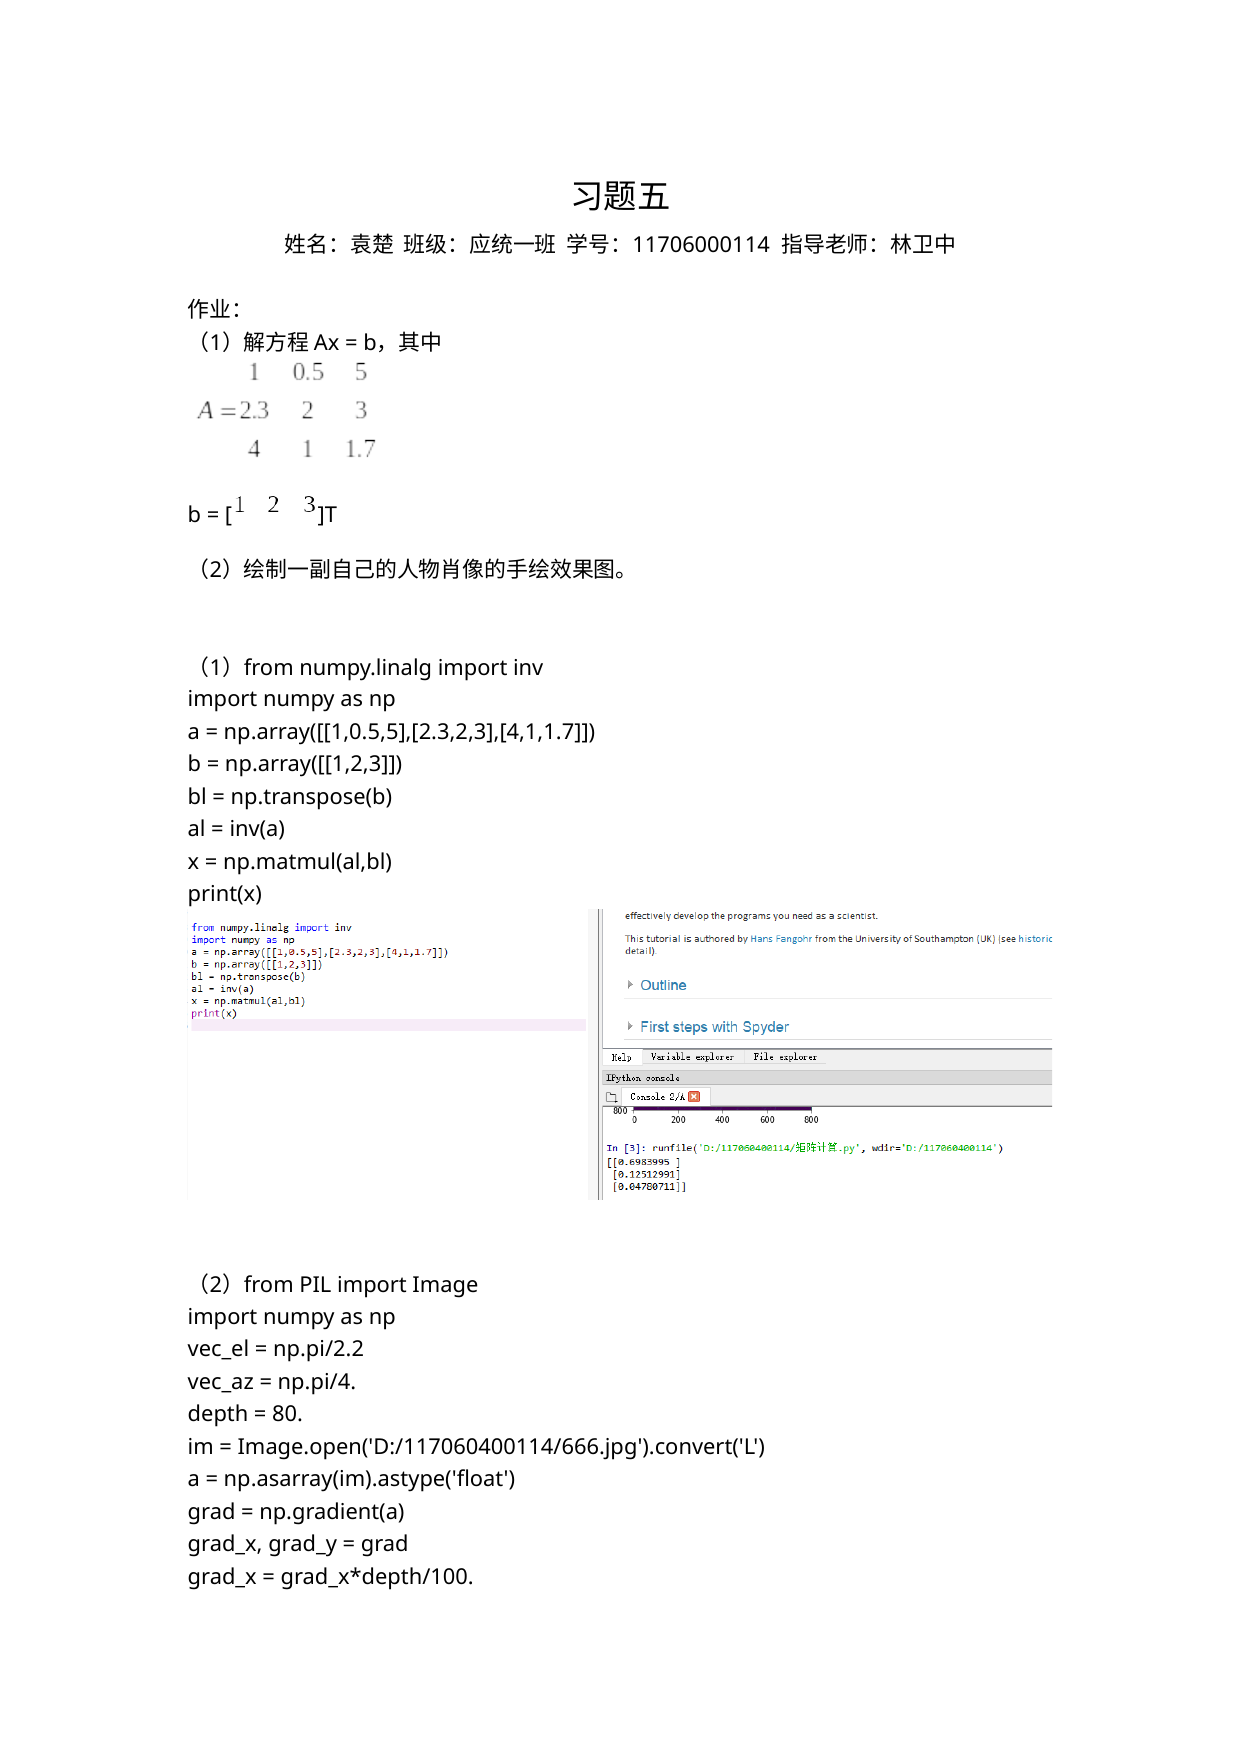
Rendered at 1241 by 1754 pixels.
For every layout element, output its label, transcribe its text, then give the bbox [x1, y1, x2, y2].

text 姓名：袁楚 班级：应统一班 学号：11706000114 指导老师：林卫中 [187, 227, 1053, 259]
list a = np.asarray(im).astype('float') [187, 1462, 1053, 1494]
list depth = 80. [187, 1397, 1053, 1429]
list a = np.array([[1,0.5,5],[2.3,2,3],[4,1,1.7]]) [187, 714, 1053, 747]
list b = np.array([[1,2,3]]) [187, 747, 1053, 779]
list grad_x = grad_x*depth/100. [187, 1559, 1053, 1592]
list vec_az = np.pi/4. [187, 1364, 1053, 1397]
list grad_x, grad_y = grad [187, 1527, 1053, 1559]
list （2）from PIL import Image [187, 1267, 1053, 1299]
text 作业： [187, 292, 1053, 324]
text b = []T [187, 487, 1053, 552]
list print(x) [187, 877, 1053, 909]
list import numpy as np [187, 682, 1053, 714]
list （1）from numpy.linalg import inv [187, 649, 1053, 682]
list grad = np.gradient(a) [187, 1494, 1053, 1527]
list al = inv(a) [187, 812, 1053, 844]
list import numpy as np [187, 1299, 1053, 1332]
list 解方程Ax = b，其中 [187, 324, 1053, 357]
list bl = np.transpose(b) [187, 779, 1053, 812]
text 习题五 [187, 162, 1053, 227]
list im = Image.open('D:/117060400114/666.jpg').convert('L') [187, 1429, 1053, 1462]
picture [187, 909, 1053, 1200]
list 绘制一副自己的人物肖像的手绘效果图。 [187, 552, 1053, 584]
list vec_el = np.pi/2.2 [187, 1332, 1053, 1364]
list x = np.matmul(al,bl) [187, 844, 1053, 877]
